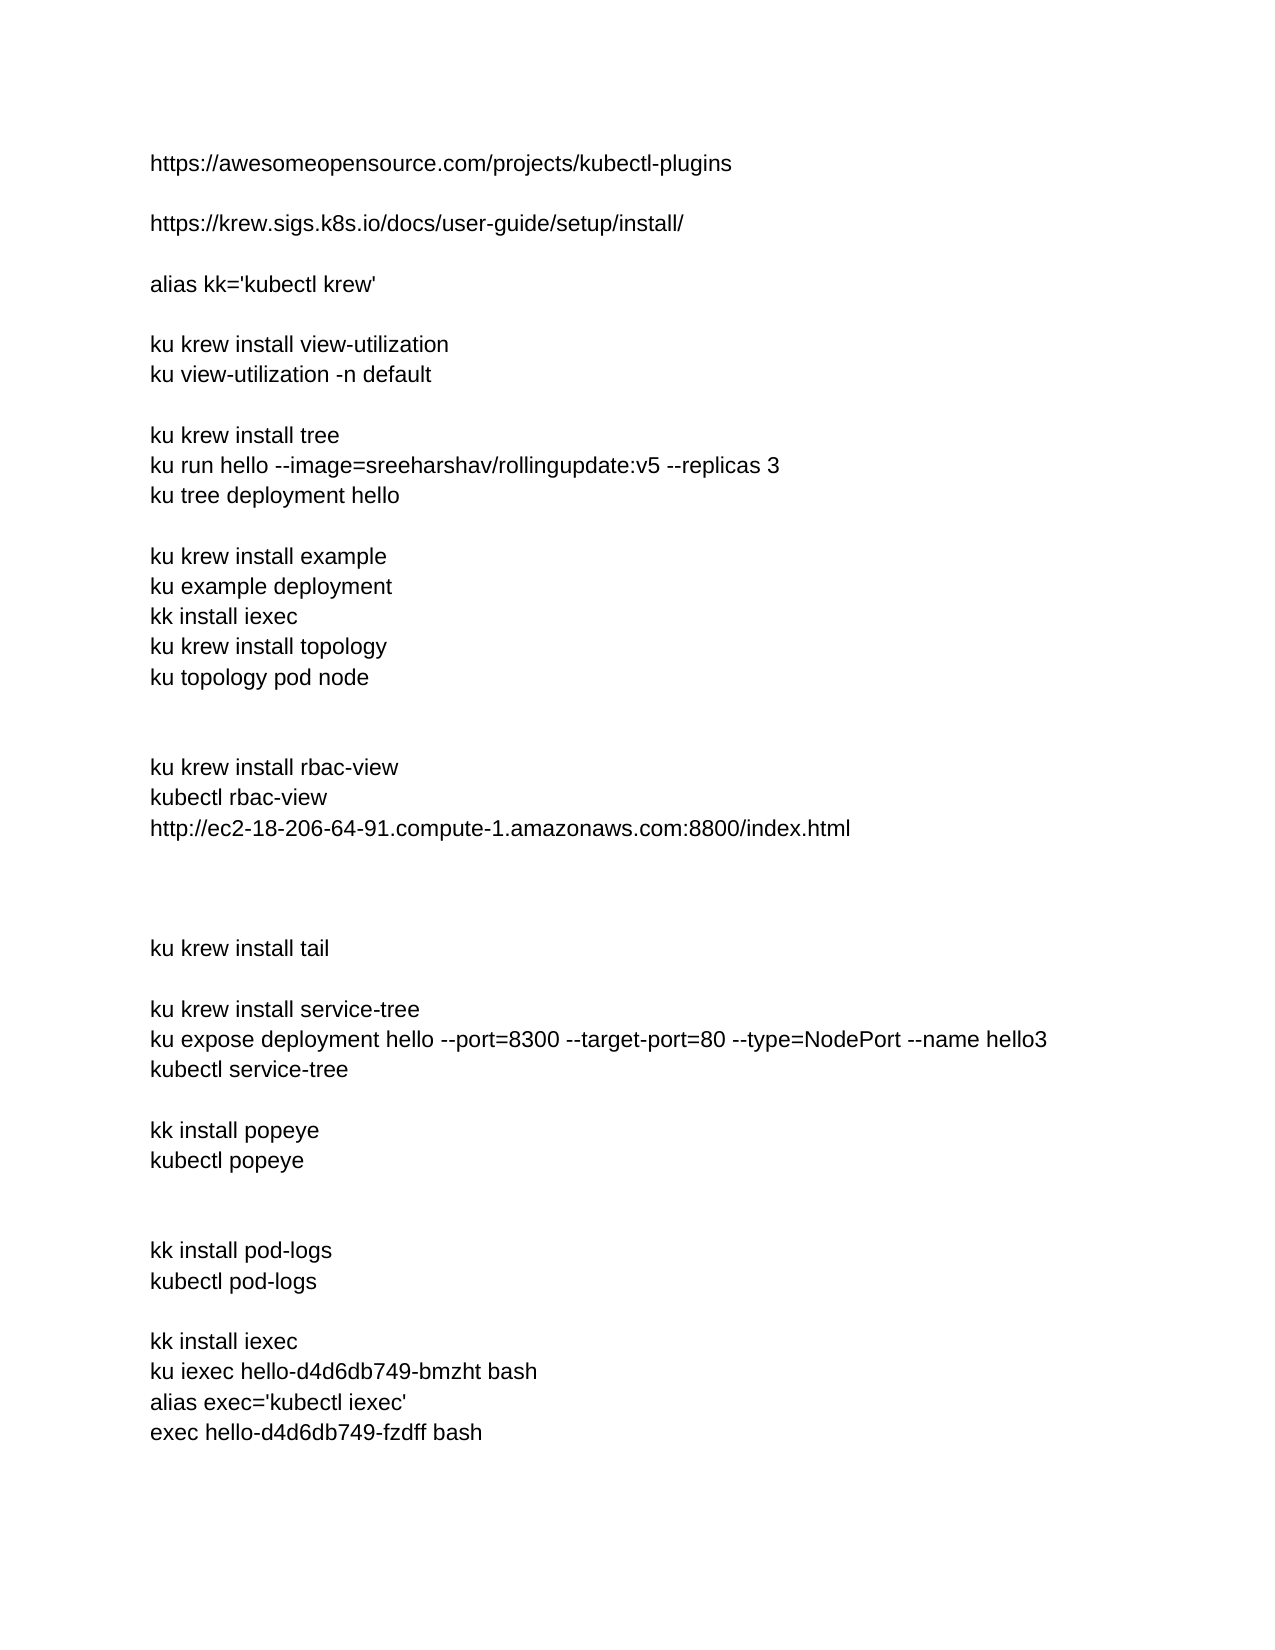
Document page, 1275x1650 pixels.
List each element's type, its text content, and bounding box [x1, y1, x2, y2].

text http://ec2-18-206-64-91.compute-1.amazonaws.com:8800/index.html [150, 814, 1125, 841]
text ku tree deployment hello [150, 482, 1125, 509]
text kk install popeye [150, 1117, 1125, 1143]
text kk install iexec [150, 603, 1125, 629]
text kk install pod-logs [150, 1237, 1125, 1264]
text ku krew install tree [150, 422, 1125, 448]
text exec hello-d4d6db749-fzdff bash [150, 1419, 1125, 1445]
text https://krew.sigs.k8s.io/docs/user-guide/setup/install/ [150, 210, 1125, 237]
text ku krew install topology [150, 633, 1125, 660]
text ku krew install tail [150, 935, 1125, 962]
text ku example deployment [150, 573, 1125, 599]
text ku krew install view-utilization [150, 331, 1125, 358]
text ku run hello --image=sreeharshav/rollingupdate:v5 --replicas 3 [150, 452, 1125, 478]
text alias kk='kubectl krew' [150, 271, 1125, 297]
text ku iexec hello-d4d6db749-bmzht bash [150, 1358, 1125, 1385]
text ku krew install service-tree [150, 996, 1125, 1022]
text ku view-utilization -n default [150, 361, 1125, 388]
text ku krew install rbac-view [150, 754, 1125, 781]
text kk install iexec [150, 1328, 1125, 1354]
text ku krew install example [150, 543, 1125, 569]
text alias exec='kubectl iexec' [150, 1388, 1125, 1415]
text kubectl service-tree [150, 1056, 1125, 1083]
text kubectl pod-logs [150, 1268, 1125, 1294]
text ku expose deployment hello --port=8300 --target-port=80 --type=NodePort --name hello3 [150, 1026, 1125, 1052]
text https://awesomeopensource.com/projects/kubectl-plugins [150, 150, 1125, 176]
text kubectl rbac-view [150, 784, 1125, 811]
text kubectl popeye [150, 1147, 1125, 1173]
text ku topology pod node [150, 663, 1125, 690]
